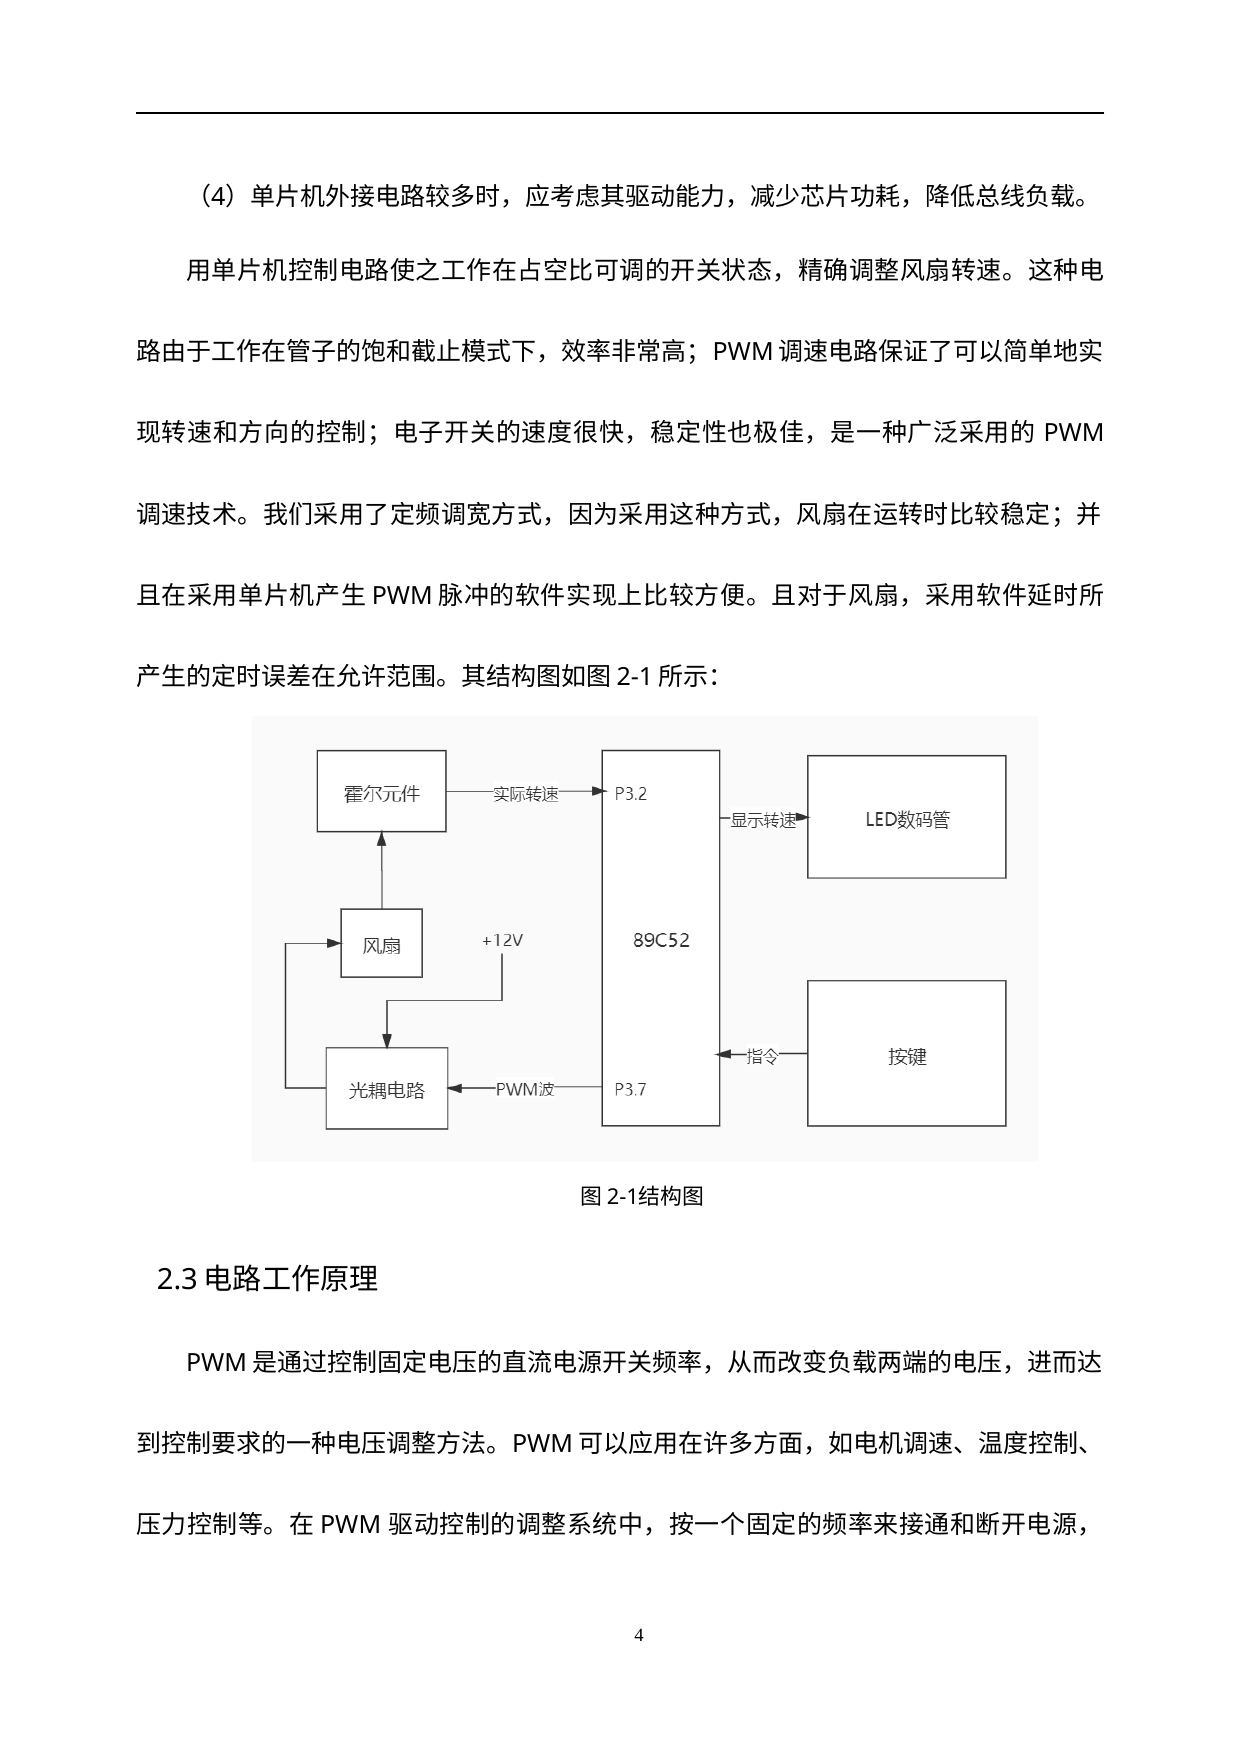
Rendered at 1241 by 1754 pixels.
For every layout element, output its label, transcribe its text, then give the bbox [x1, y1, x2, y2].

text 用单片机控制电路使之工作在占空比可调的开关状态，精确调整风扇转速。这种电路由于工作在管子的饱和截止模式下，效率非常高；PWM调速电路保证了可以简单地实现转速和方向的控制；电子开关的速度很快，稳定性也极佳，是一种广泛采用的PWM调速技术。我们采用了定频调宽方式，因为采用这种方式，风扇在运转时比较稳定；并且在采用单片机产生PWM脉冲的软件实现上比较方便。且对于风扇，采用软件延时所产生的定时误差在允许范围。其结构图如图 2-1所示： [136, 236, 1104, 707]
picture [251, 716, 1039, 1162]
text （4）单片机外接电路较多时，应考虑其驱动能力，减少芯片功耗，降低总线负载。 [136, 162, 1104, 227]
subtitle 2.3电路工作原理 [136, 1244, 1104, 1309]
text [136, 1328, 1104, 1555]
text 图 2-1结构图 [136, 1178, 1104, 1211]
